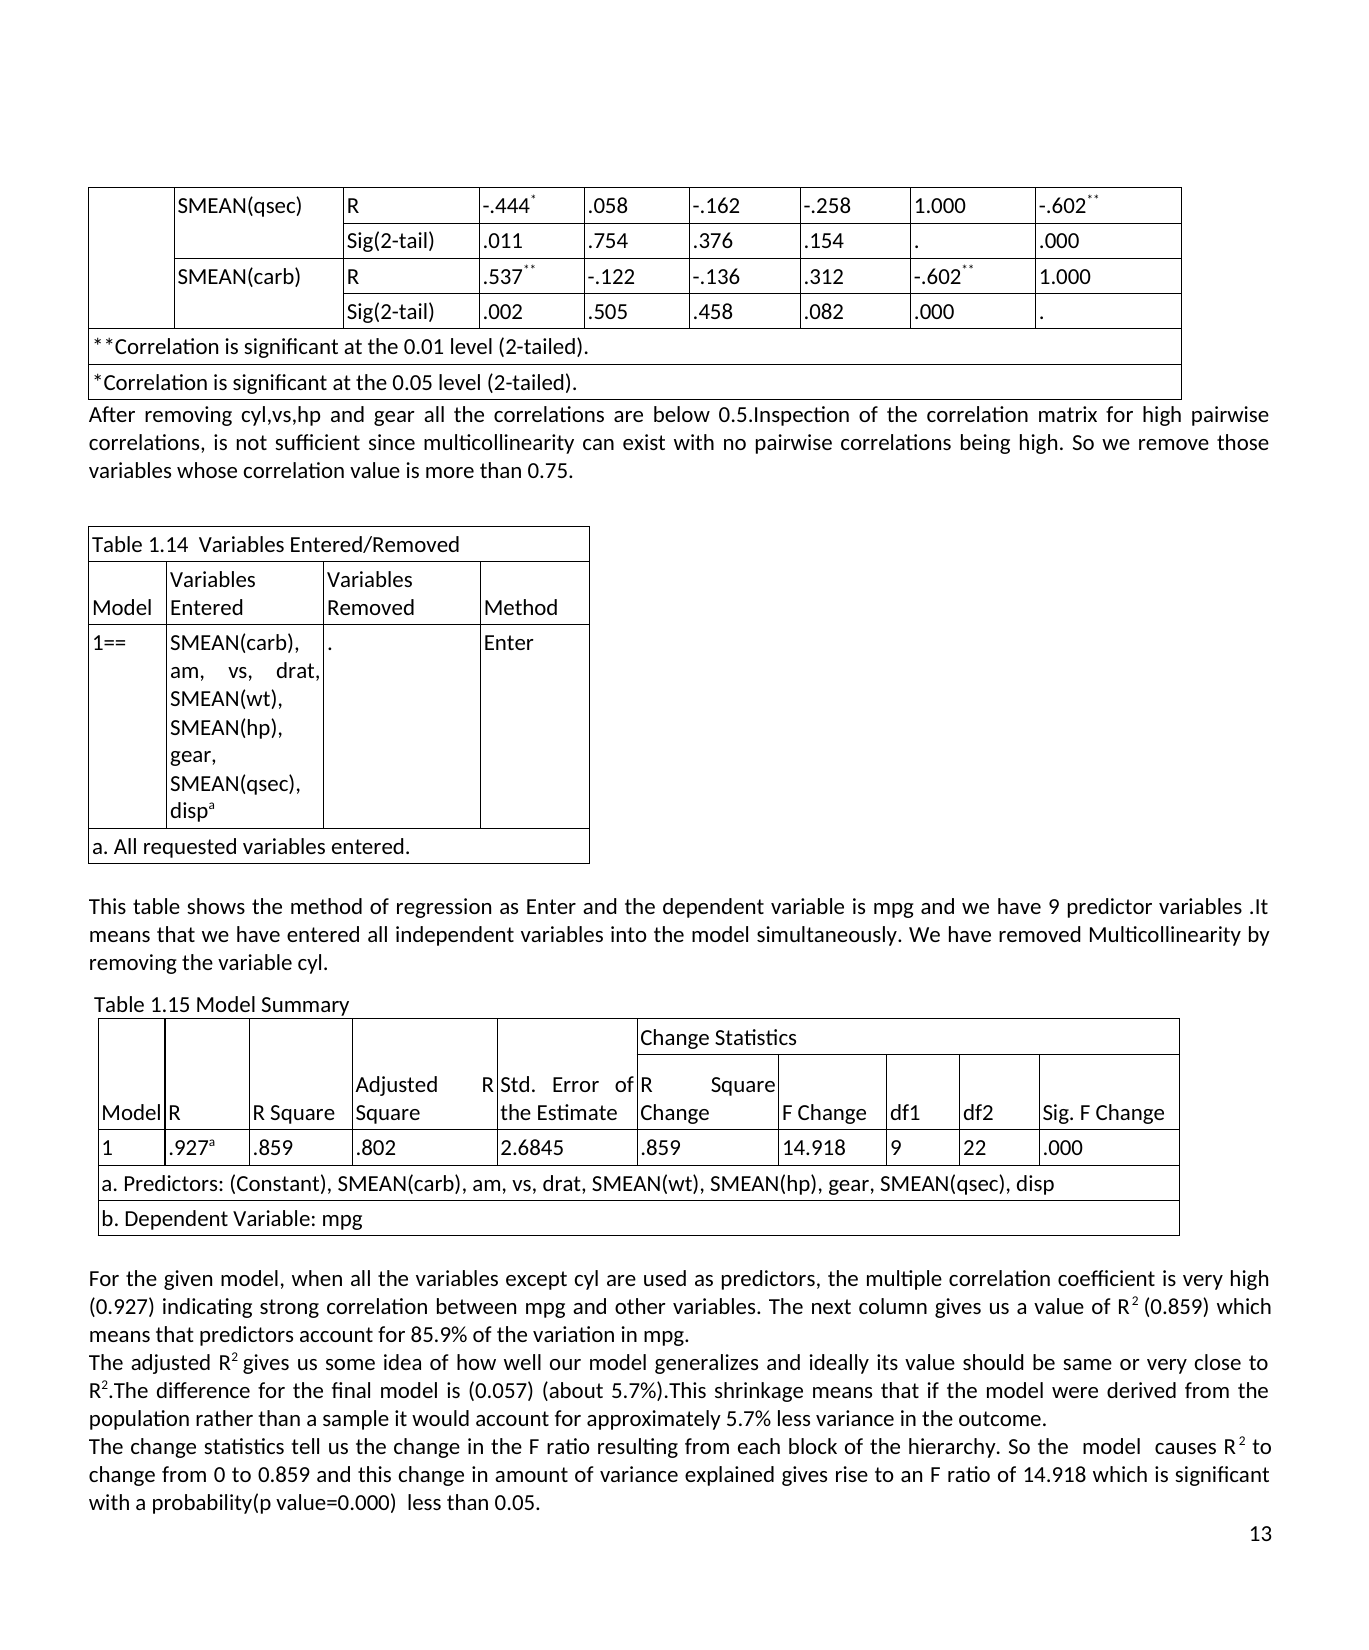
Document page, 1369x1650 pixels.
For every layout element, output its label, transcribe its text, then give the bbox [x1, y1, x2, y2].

table_cell . [324, 625, 480, 828]
table_cell df1 [887, 1055, 959, 1129]
table_cell df2 [960, 1055, 1039, 1129]
table_cell Sig(2-tail) [344, 224, 479, 258]
table_cell . [911, 224, 1035, 258]
table_cell .859 [638, 1130, 778, 1164]
table_cell .011 [480, 224, 584, 258]
table_cell -.444* [480, 188, 584, 222]
table_cell .082 [801, 294, 910, 328]
table_header R [166, 1019, 249, 1129]
table_cell -.122 [585, 259, 689, 293]
table_cell -.602** [1036, 188, 1181, 222]
table_cell R [344, 259, 479, 293]
table_cell .000 [1036, 224, 1181, 258]
table_cell 1.000 [1036, 259, 1181, 293]
table_header Adjusted R Square [353, 1019, 497, 1129]
table_cell Model [89, 562, 166, 624]
table_cell Variables Removed [324, 562, 480, 624]
table_cell Enter [481, 625, 589, 828]
table_cell F Change [779, 1055, 886, 1129]
table_header R Square [250, 1019, 352, 1129]
text Table 1.15 Model Summary [89, 976, 1272, 1018]
table_cell Sig(2-tail) [344, 294, 479, 328]
table_cell R [344, 188, 479, 222]
list The change statistics tell us the change in the F ratio resulting from each block of the hierarchy. So the model causes R2 to change from 0 to 0.859 and this change in amount of variance explained gives rise to an F ratio of 14.918 which is significant with a probability(p value=0.000) less than 0.05. [89, 1432, 1272, 1516]
table_cell SMEAN(carb), am, vs, drat, SMEAN(wt), SMEAN(hp), gear, SMEAN(qsec), dispa [167, 625, 323, 828]
table_cell a. All requested variables entered. [89, 829, 589, 863]
table_cell .000 [1040, 1130, 1179, 1164]
table_cell .537** [480, 259, 584, 293]
table_header Table 1.14 Variables Entered/Removed [89, 527, 589, 561]
table_cell .802 [353, 1130, 497, 1164]
table_cell .154 [801, 224, 910, 258]
table_cell -.602** [911, 259, 1035, 293]
table_cell -.136 [690, 259, 800, 293]
table_cell .000 [911, 294, 1035, 328]
table_cell .002 [480, 294, 584, 328]
table_cell .458 [690, 294, 800, 328]
table_header Model [99, 1019, 164, 1129]
table_cell Method [481, 562, 589, 624]
table_cell . [1036, 294, 1181, 328]
table_cell .754 [585, 224, 689, 258]
table_cell 1.000 [911, 188, 1035, 222]
table_header Change Statistics [638, 1019, 1179, 1054]
table_cell .312 [801, 259, 910, 293]
table_header Std. Error of the Estimate [498, 1019, 637, 1129]
table_cell .927a [166, 1130, 249, 1164]
table_cell .058 [585, 188, 689, 222]
table_cell Sig. F Change [1040, 1055, 1179, 1129]
table_cell 2.6845 [498, 1130, 637, 1164]
table_cell 1 [99, 1130, 164, 1164]
list For the given model, when all the variables except cyl are used as predictors, the multiple correlation coefficient is very high (0.927) indicating strong correlation between mpg and other variables. The next column gives us a value of R2 (0.859) which means that predictors account for 85.9% of the variation in mpg. [89, 1264, 1272, 1348]
table_cell -.258 [801, 188, 910, 222]
table_cell *Correlation is significant at the 0.05 level (2-tailed). [89, 365, 1181, 399]
table_cell 1== [89, 625, 166, 828]
table_cell 14.918 [779, 1130, 886, 1164]
text This table shows the method of regression as Enter and the dependent variable is mpg and we have 9 predictor variables .It means that we have entered all independent variables into the model simultaneously. We have removed Multicollinearity by removing the variable cyl. [89, 892, 1272, 976]
table_cell -.162 [690, 188, 800, 222]
table_cell .376 [690, 224, 800, 258]
table_cell R Square Change [638, 1055, 778, 1129]
table_cell b. Dependent Variable: mpg [99, 1201, 1179, 1235]
table_cell SMEAN(qsec) [175, 188, 343, 258]
table_cell a. Predictors: (Constant), SMEAN(carb), am, vs, drat, SMEAN(wt), SMEAN(hp), gear, SMEAN(qsec), disp [99, 1166, 1179, 1200]
table_cell .859 [250, 1130, 352, 1164]
table_cell 9 [887, 1130, 959, 1164]
table_cell SMEAN(carb) [175, 259, 343, 328]
table_cell Variables Entered [167, 562, 323, 624]
table_cell **Correlation is significant at the 0.01 level (2-tailed). [89, 329, 1181, 364]
table_cell 22 [960, 1130, 1039, 1164]
table_cell .505 [585, 294, 689, 328]
text After removing cyl,vs,hp and gear all the correlations are below 0.5.Inspection of the correlation matrix for high pairwise correlations, is not sufficient since multicollinearity can exist with no pairwise correlations being high. So we remove those variables whose correlation value is more than 0.75. [89, 400, 1272, 484]
list The adjusted R2 gives us some idea of how well our model generalizes and ideally its value should be same or very close to R2.The difference for the final model is (0.057) (about 5.7%).This shrinkage means that if the model were derived from the population rather than a sample it would account for approximately 5.7% less variance in the outcome. [89, 1348, 1272, 1432]
